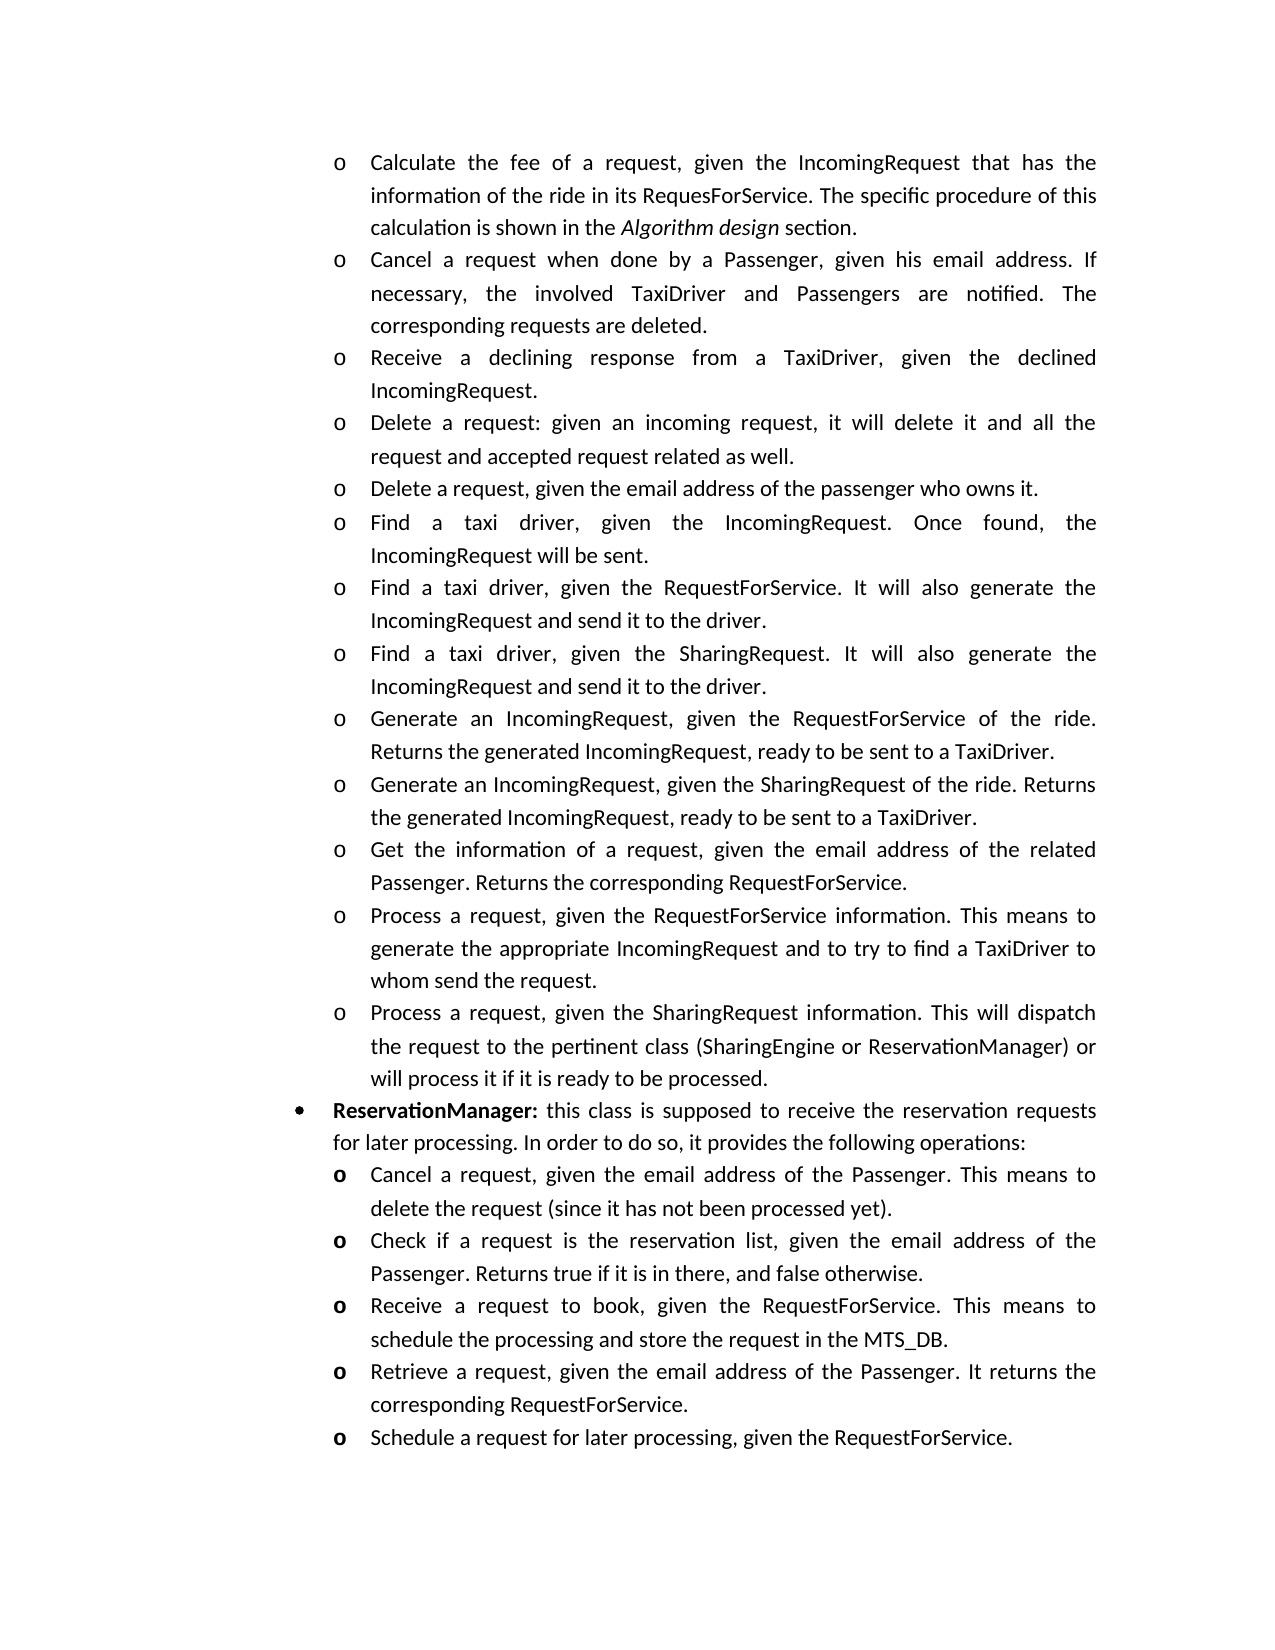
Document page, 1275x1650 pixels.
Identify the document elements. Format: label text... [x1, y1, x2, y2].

list Receive a request to book, given the RequestForService. This means to schedule the processing and store the request in the MTS_DB. [333, 1292, 1098, 1353]
list Receive a declining response from a TaxiDriver, given the declined IncomingRequest. [333, 343, 1098, 404]
list Find a taxi driver, given the IncomingRequest. Once found, the IncomingRequest will be sent. [333, 508, 1098, 569]
list Delete a request, given the email address of the passenger who owns it. [333, 474, 1098, 503]
list Find a taxi driver, given the SharingRequest. It will also generate the IncomingRequest and send it to the driver. [333, 639, 1098, 700]
list Calculate the fee of a request, given the IncomingRequest that has the information of the ride in its RequesForService. The specific procedure of this calculation is shown in the Algorithm design section. [333, 148, 1098, 241]
list Generate an IncomingRequest, given the RequestForService of the ride. Returns the generated IncomingRequest, ready to be sent to a TaxiDriver. [333, 704, 1098, 766]
list Generate an IncomingRequest, given the SharingRequest of the ride. Returns the generated IncomingRequest, ready to be sent to a TaxiDriver. [333, 770, 1098, 831]
list Get the information of a request, given the email address of the related Passenger. Returns the corresponding RequestForService. [333, 835, 1098, 897]
list Cancel a request when done by a Passenger, given his email address. If necessary, the involved TaxiDriver and Passengers are notified. The corresponding requests are deleted. [333, 245, 1098, 339]
list Process a request, given the SharingRequest information. This will dispatch the request to the pertinent class (SharingEngine or ReservationManager) or will process it if it is ready to be processed. [333, 998, 1098, 1092]
list ReservationManager: this class is supposed to receive the reservation requests for later processing. In order to do so, it provides the following operations: [295, 1096, 1098, 1156]
list Find a taxi driver, given the RequestForService. It will also generate the IncomingRequest and send it to the driver. [333, 573, 1098, 634]
list Cancel a request, given the email address of the Passenger. This means to delete the request (since it has not been processed yet). [333, 1161, 1098, 1222]
list Retrieve a request, given the email address of the Passenger. It returns the corresponding RequestForService. [333, 1357, 1098, 1418]
list Schedule a request for later processing, given the RequestForService. [333, 1423, 1098, 1452]
list Delete a request: given an incoming request, it will delete it and all the request and accepted request related as well. [333, 408, 1098, 470]
list Check if a request is the reservation list, given the email address of the Passenger. Returns true if it is in there, and false otherwise. [333, 1226, 1098, 1287]
list Process a request, given the RequestForService information. This means to generate the appropriate IncomingRequest and to try to find a TaxiDriver to whom send the request. [333, 901, 1098, 994]
